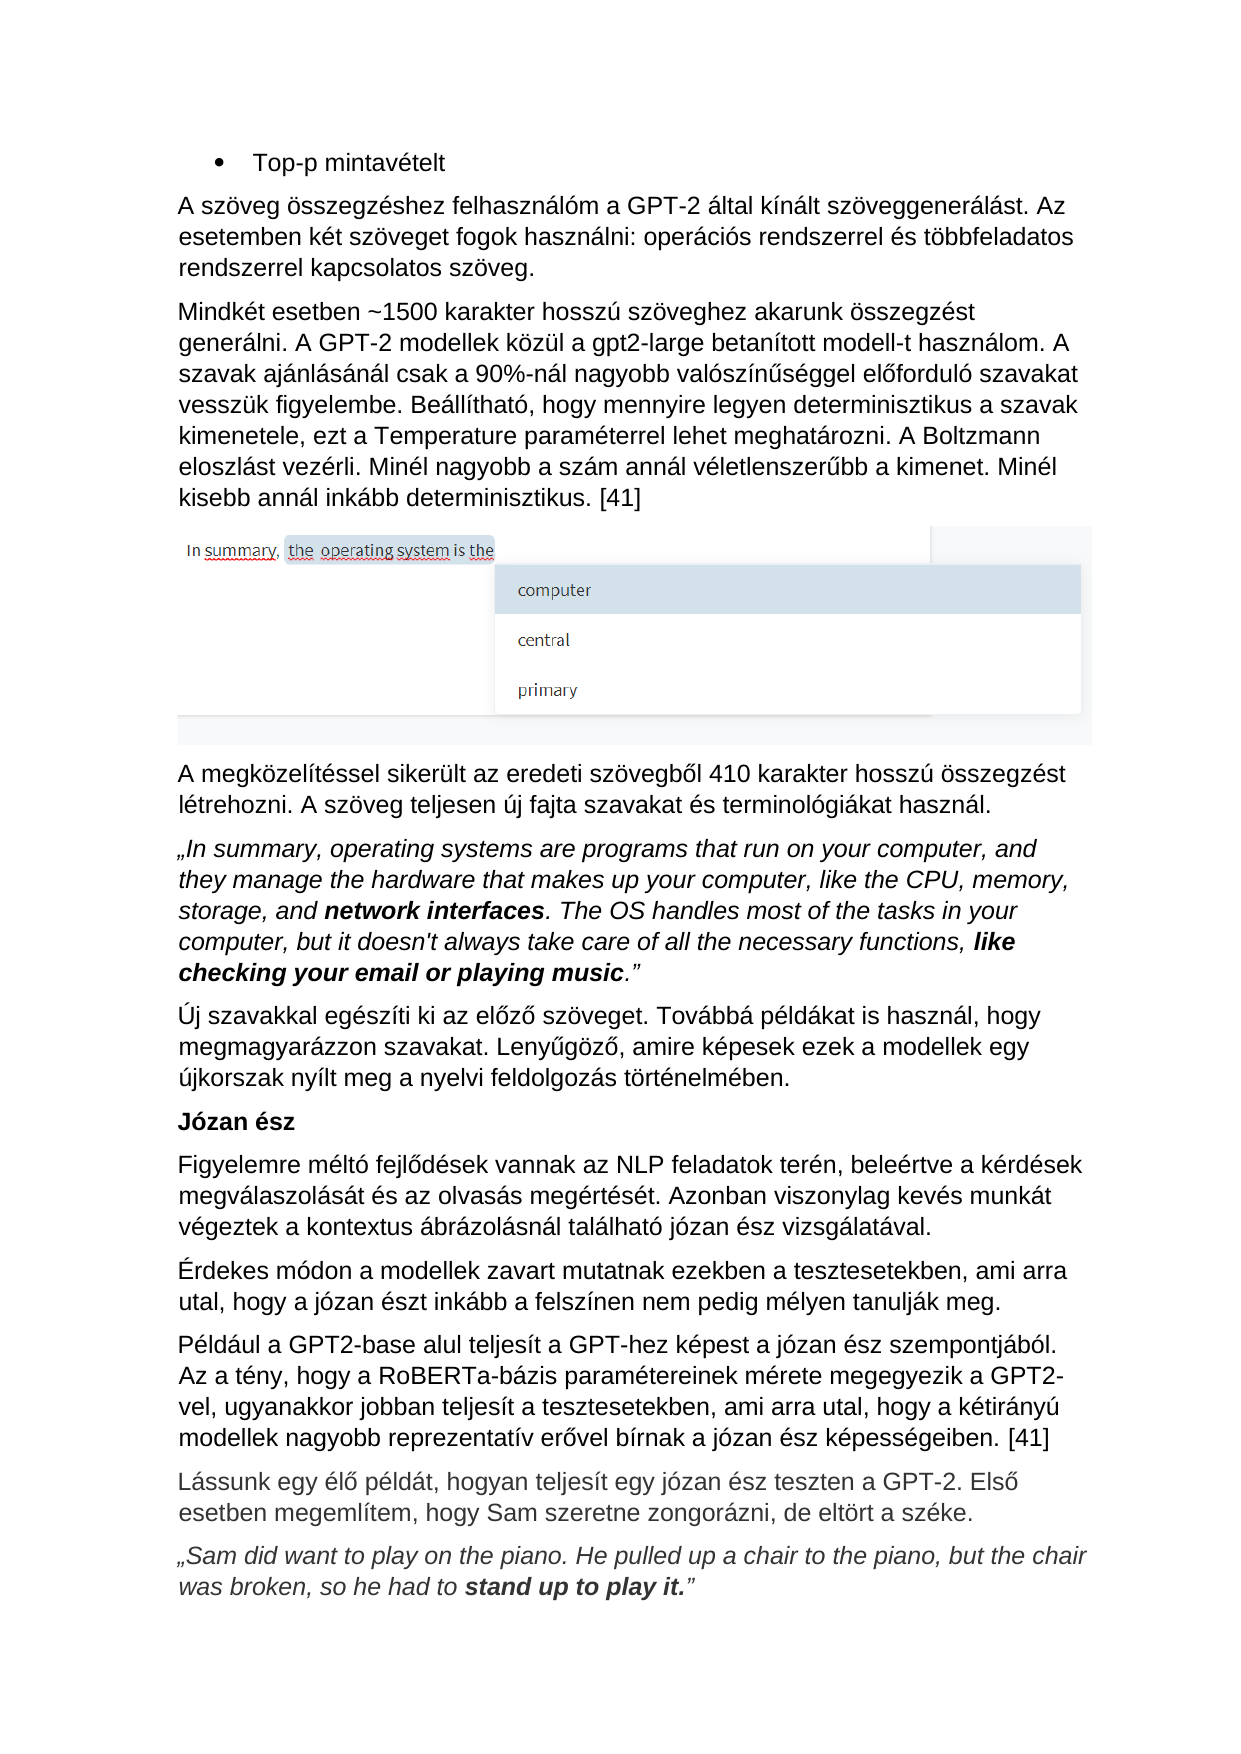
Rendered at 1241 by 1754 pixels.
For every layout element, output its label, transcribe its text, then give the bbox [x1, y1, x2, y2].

text A szöveg összegzéshez felhasználóm a GPT-2 által kínált szöveggenerálást. Az esetemben két szöveget fogok használni: operációs rendszerrel és többfeladatos rendszerrel kapcsolatos szöveg. [177, 191, 1092, 282]
text Érdekes módon a modellek zavart mutatnak ezekben a tesztesetekben, ami arra utal, hogy a józan észt inkább a felszínen nem pedig mélyen tanulják meg. [177, 1256, 1092, 1316]
text A megközelítéssel sikerült az eredeti szövegből 410 karakter hosszú összegzést létrehozni. A szöveg teljesen új fajta szavakat és terminológiákat használ. [177, 759, 1092, 819]
list Top-p mintavételt [215, 148, 1092, 177]
text Új szavakkal egészíti ki az előző szöveget. Továbbá példákat is használ, hogy megmagyarázzon szavakat. Lenyűgöző, amire képesek ezek a modellek egy újkorszak nyílt meg a nyelvi feldolgozás történelmében. [177, 1001, 1092, 1092]
text Józan ész [177, 1107, 1092, 1136]
text „In summary, operating systems are programs that run on your computer, and they manage the hardware that makes up your computer, like the CPU, memory, storage, and network interfaces. The OS handles most of the tasks in your computer, but it doesn't always take care of all the necessary functions, like checking your email or playing music.” [177, 834, 1092, 987]
text „Sam did want to play on the piano. He pulled up a chair to the piano, but the chair was broken, so he had to stand up to play it.” [177, 1541, 1092, 1601]
text Figyelemre méltó fejlődések vannak az NLP feladatok terén, beleértve a kérdések megválaszolását és az olvasás megértését. Azonban viszonylag kevés munkát végeztek a kontextus ábrázolásnál található józan ész vizsgálatával. [177, 1150, 1092, 1241]
text Lássunk egy élő példát, hogyan teljesít egy józan ész teszten a GPT-2. Első esetben megemlítem, hogy Sam szeretne zongorázni, de eltört a széke. [177, 1467, 1092, 1527]
text Mindkét esetben ~1500 karakter hosszú szöveghez akarunk összegzést generálni. A GPT-2 modellek közül a gpt2-large betanított modell-t használom. A szavak ajánlásánál csak a 90%-nál nagyobb valószínűséggel előforduló szavakat vesszük figyelembe. Beállítható, hogy mennyire legyen determinisztikus a szavak kimenetele, ezt a Temperature paraméterrel lehet meghatározni. A Boltzmann eloszlást vezérli. Minél nagyobb a szám annál véletlenszerűbb a kimenet. Minél kisebb annál inkább determinisztikus. [177, 297, 1092, 512]
text Például a GPT2-base alul teljesít a GPT-hez képest a józan ész szempontjából. Az a tény, hogy a RoBERTa-bázis paramétereinek mérete megegyezik a GPT2-vel, ugyanakkor jobban teljesít a tesztesetekben, ami arra utal, hogy a kétirányú modellek nagyobb reprezentatív erővel bírnak a józan ész képességeiben. [177, 1330, 1092, 1452]
picture [177, 526, 1093, 745]
